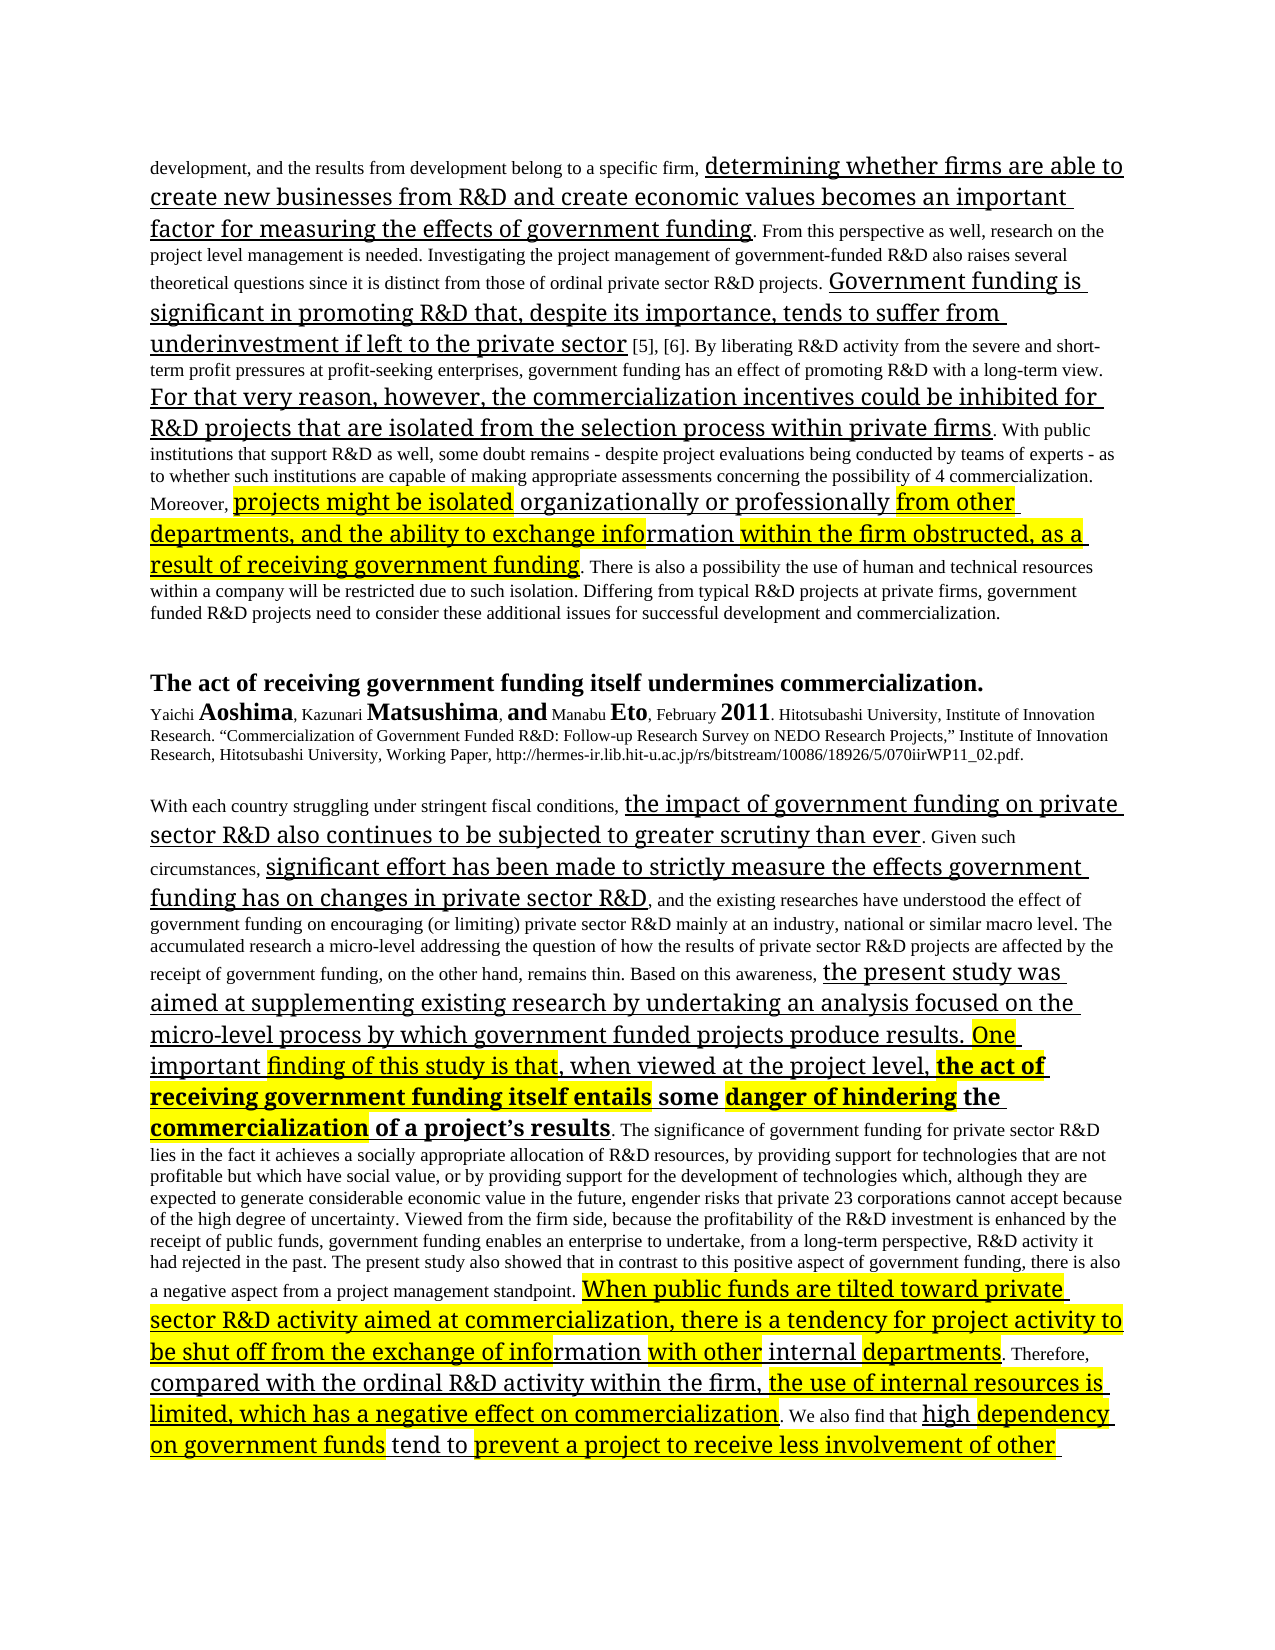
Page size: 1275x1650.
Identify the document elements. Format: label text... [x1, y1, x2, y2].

subtitle The act of receiving government funding itself undermines commercialization. [150, 668, 1125, 697]
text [150, 150, 1125, 623]
text Yaichi Aoshima, Kazunari Matsushima, and Manabu Eto, February 2011. Hitotsubashi University, Institute of Innovation Research. “Commercialization of Government Funded R&D: Follow-up Research Survey on NEDO Research Projects,” Institute of Innovation Research, Hitotsubashi University, Working Paper, http://hermes-ir.lib.hit-u.ac.jp/rs/bitstream/10086/18926/5/070iirWP11_02.pdf. [150, 697, 1125, 764]
